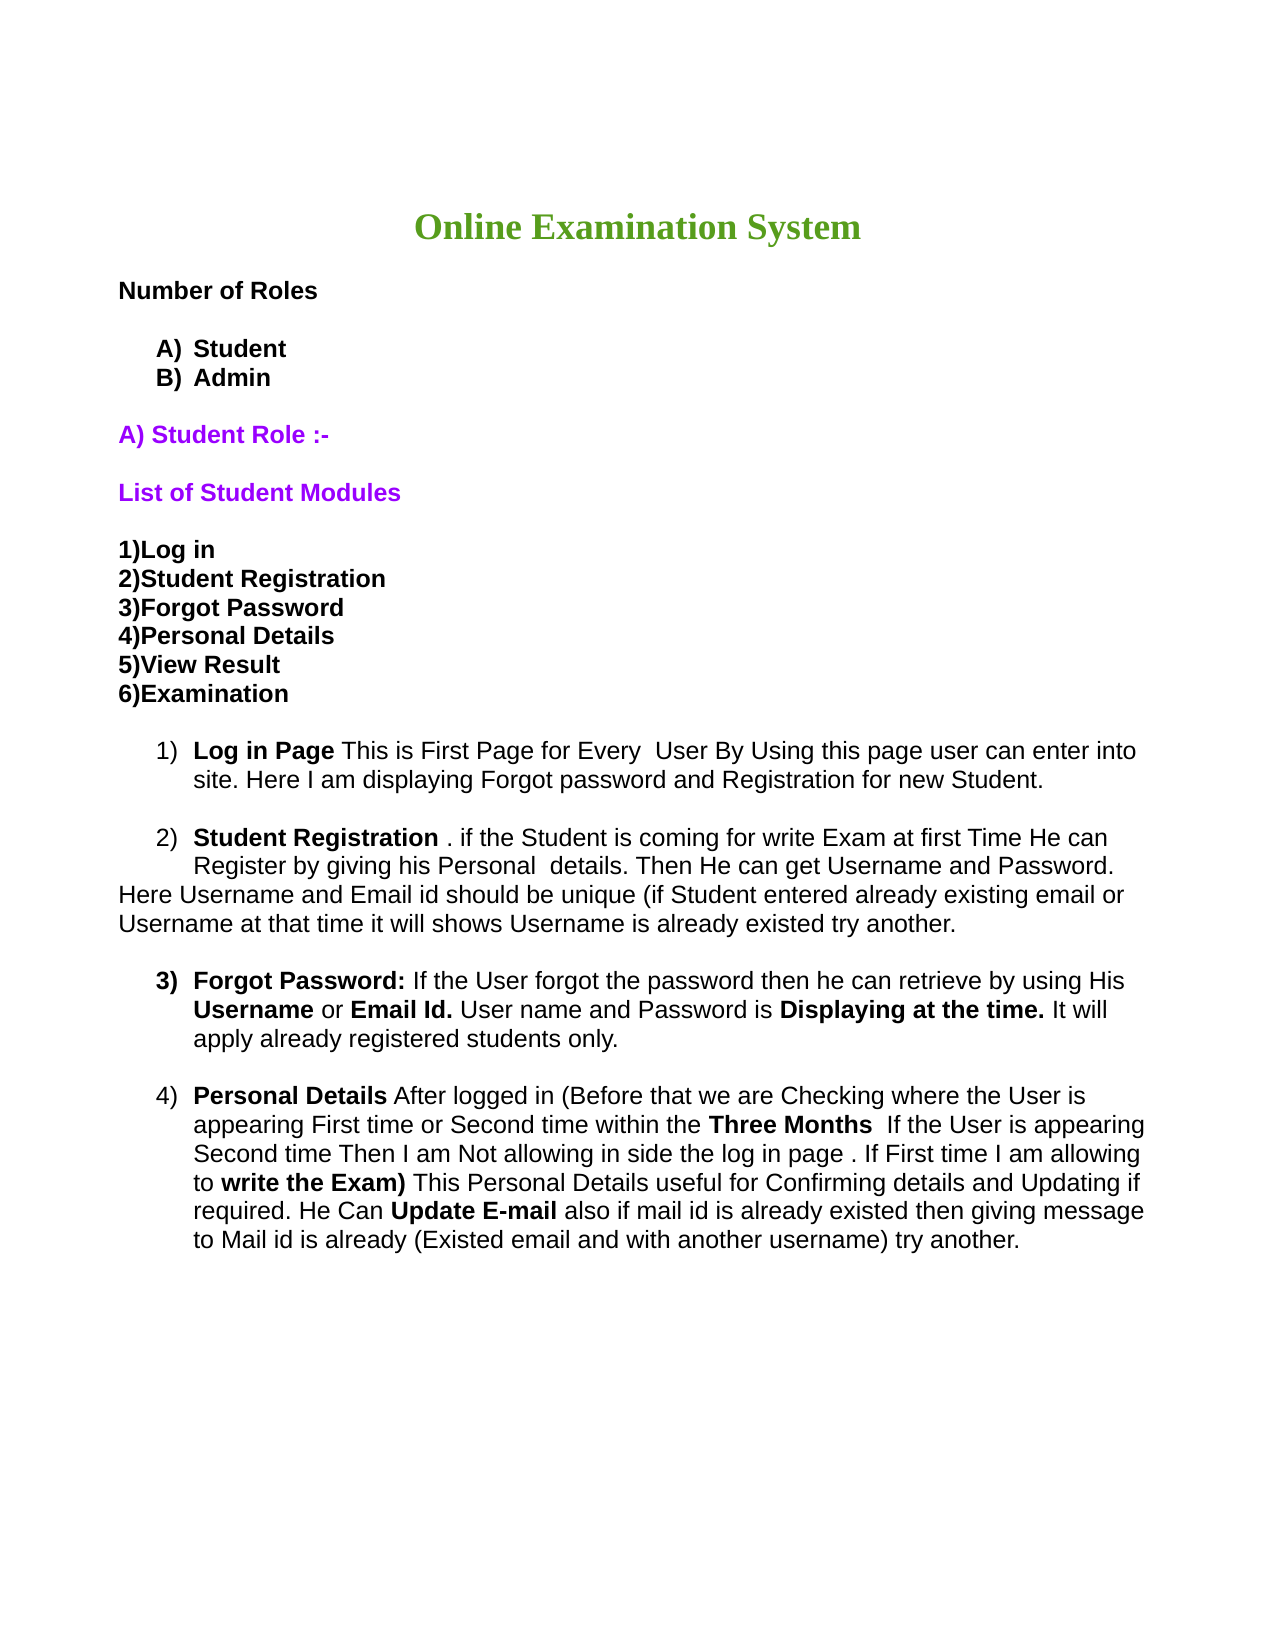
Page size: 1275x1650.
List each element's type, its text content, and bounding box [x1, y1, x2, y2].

text 6)Examination [118, 679, 1157, 707]
text 5)View Result [118, 650, 1157, 679]
text Number of Roles [118, 276, 1157, 305]
list Admin [156, 362, 1157, 391]
list Log in Page This is First Page for Every User By Using this page user can enter into site. Here I am displaying Forgot password and Registration for new Student. [156, 736, 1157, 794]
list Student Registration . if the Student is coming for write Exam at first Time He can Register by giving his Personal details. Then He can get Username and Password. [156, 822, 1157, 880]
text A) Student Role :- [118, 420, 1157, 449]
list Personal Details After logged in (Before that we are Checking where the User is appearing First time or Second time within the Three Months If the User is appearing Second time Then I am Not allowing in side the log in page . If First time I am allowing to write the Exam) This Personal Details useful for Confirming details and Updating if required. He Can Update E-mail also if mail id is already existed then giving message to Mail id is already (Existed email and with another username) try another. [156, 1081, 1157, 1254]
text Here Username and Email id should be unique (if Student entered already existing email or Username at that time it will shows Username is already existed try another. [118, 880, 1157, 937]
text 3)Forgot Password [118, 592, 1157, 621]
text Online Examination System [118, 204, 1157, 247]
text 1)Log in [118, 535, 1157, 564]
text 4)Personal Details [118, 621, 1157, 650]
text 2)Student Registration [118, 564, 1157, 592]
list Student [156, 334, 1157, 362]
list Forgot Password: If the User forgot the password then he can retrieve by using His Username or Email Id. User name and Password is Displaying at the time. It will apply already registered students only. [156, 966, 1157, 1052]
text List of Student Modules [118, 477, 1157, 506]
